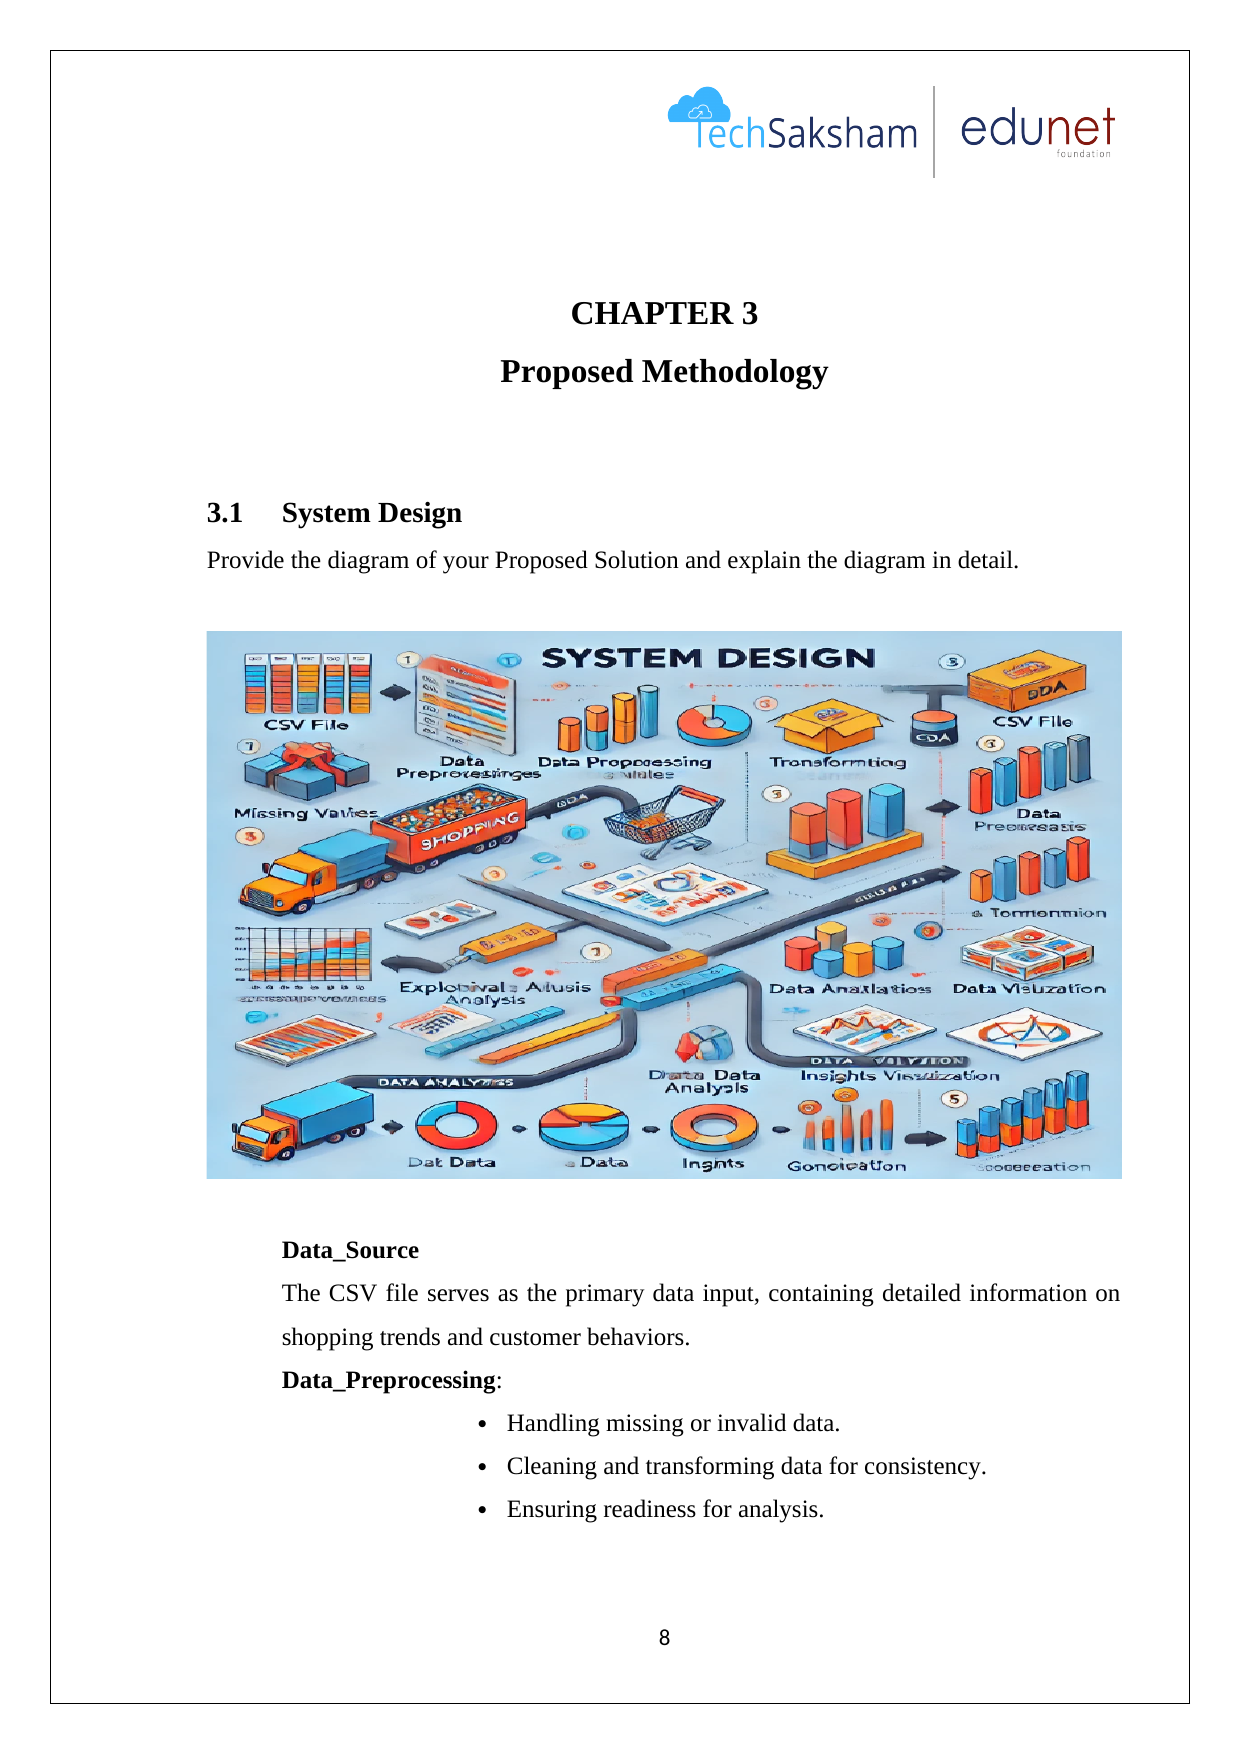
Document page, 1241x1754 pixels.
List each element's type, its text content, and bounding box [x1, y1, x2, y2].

list Cleaning and transforming data for consistency. [282, 1451, 1122, 1480]
text CHAPTER 3 [207, 293, 1122, 332]
picture [662, 79, 923, 154]
list Ensuring readiness for analysis. [282, 1494, 1122, 1523]
picture [955, 100, 1122, 164]
list Provide the diagram of your Proposed Solution and explain the diagram in detail. [207, 545, 1122, 574]
text Proposed Methodology [207, 351, 1122, 389]
picture [206, 631, 1122, 1179]
list Data_Source The CSV file serves as the primary data input, containing detailed information on shopping trends and customer behaviors. [282, 1235, 1122, 1350]
list Handling missing or invalid data. [282, 1408, 1122, 1437]
list System Design [207, 495, 1122, 529]
list Data_Preprocessing: [282, 1365, 1122, 1393]
